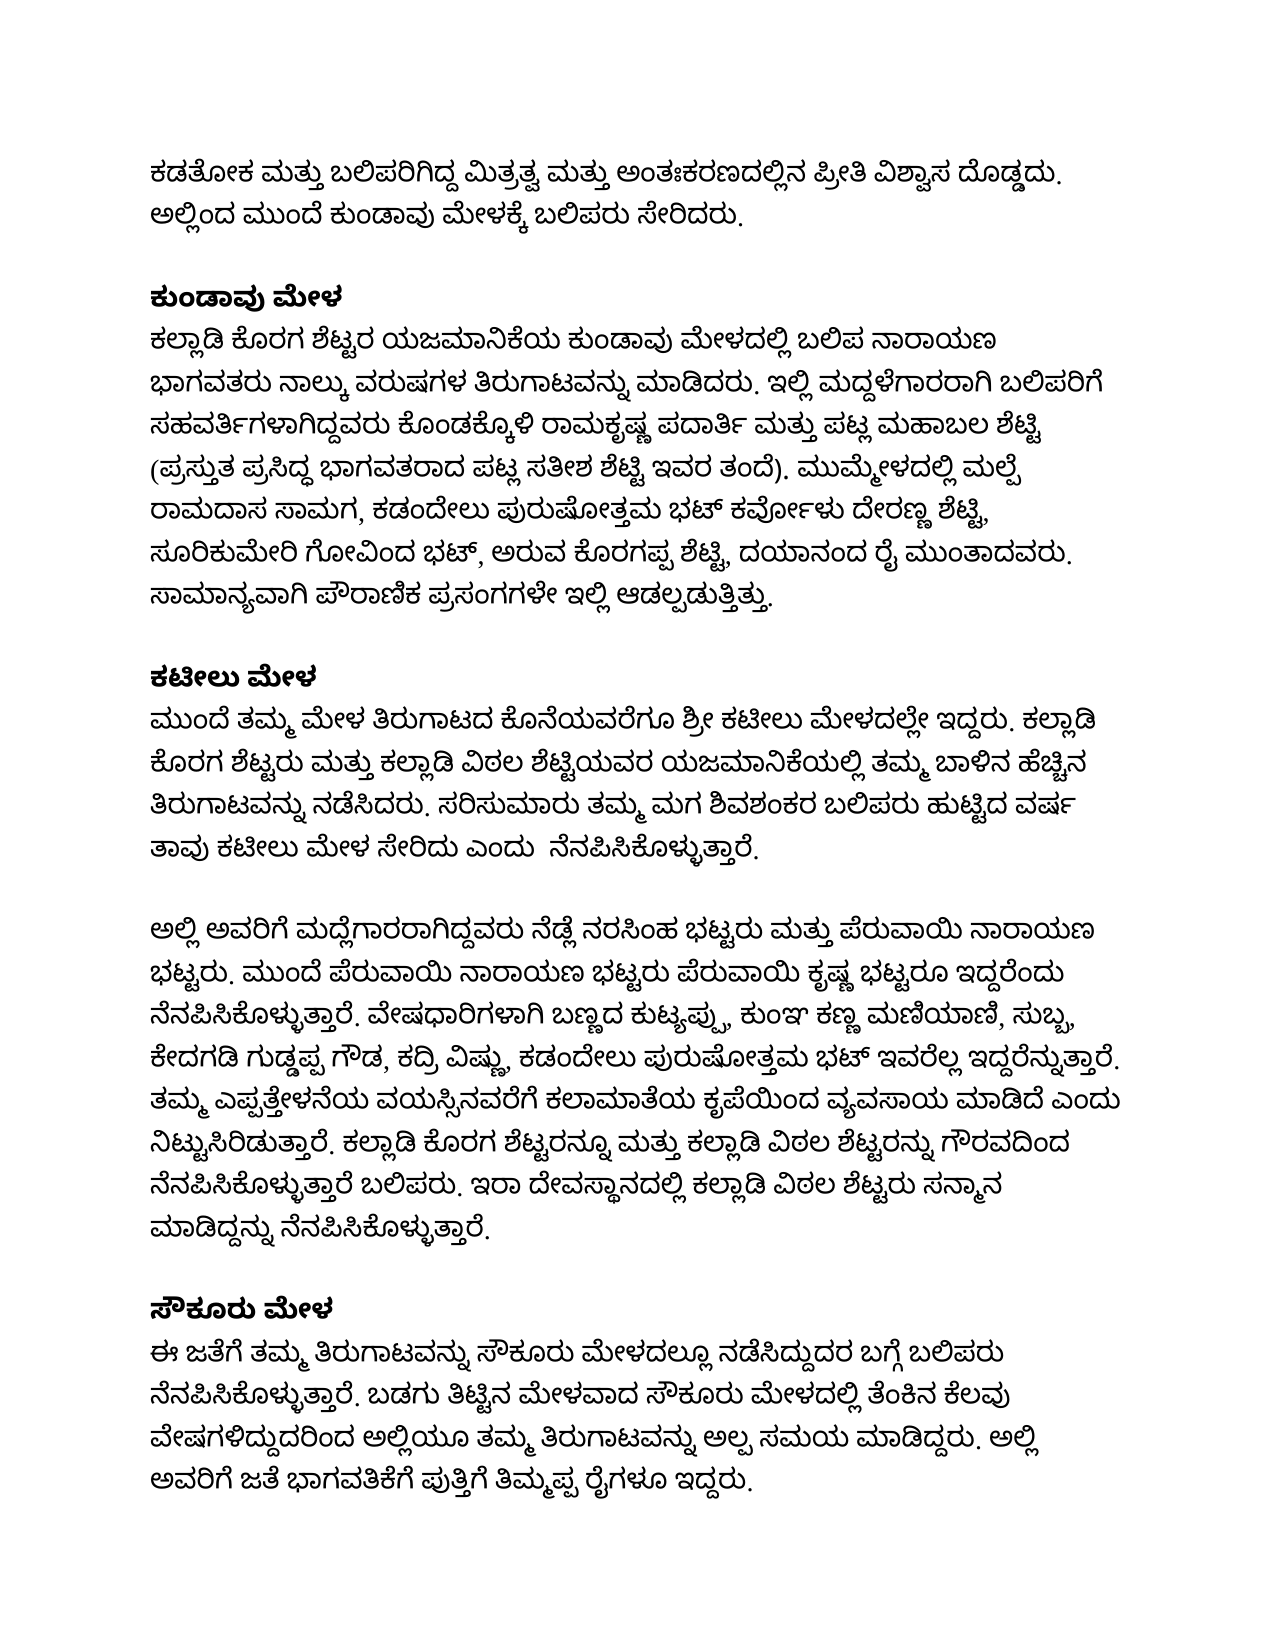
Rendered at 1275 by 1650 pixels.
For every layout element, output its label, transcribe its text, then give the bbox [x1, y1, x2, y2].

text ಕಟೀಲು ಮೇಳ [150, 655, 1125, 697]
text ಕುಂಡಾವು ಮೇಳ [150, 275, 1125, 317]
text ಈ ಜತೆಗೆ ತಮ್ಮ ತಿರುಗಾಟವನ್ನು ಸೌಕೂರು ಮೇಳದಲ್ಲೂ ನಡೆಸಿದ್ದುದರ ಬಗ್ಗೆ ಬಲಿಪರು ನೆನಪಿಸಿಕೊಳ್ಳುತ್ತಾರೆ. ಬಡಗು ತಿಟ್ಟಿನ ಮೇಳವಾದ ಸೌಕೂರು ಮೇಳದಲ್ಲಿ ತೆಂಕಿನ ಕೆಲವು ವೇಷಗಳಿದ್ದುದರಿಂದ ಅಲ್ಲಿಯೂ ತಮ್ಮ ತಿರುಗಾಟವನ್ನು ಅಲ್ಪ ಸಮಯ ಮಾಡಿದ್ದರು. ಅಲ್ಲಿ ಅವರಿಗೆ ಜತೆ ಭಾಗವತಿಕೆಗೆ ಪುತ್ತಿಗೆ ತಿಮ್ಮಪ್ಪ ರೈಗಳೂ ಇದ್ದರು. [150, 1330, 1125, 1500]
text ಸೌಕೂರು ಮೇಳ [150, 1287, 1125, 1330]
text ಕಲ್ಲಾಡಿ ಕೊರಗ ಶೆಟ್ಟರ ಯಜಮಾನಿಕೆಯ ಕುಂಡಾವು ಮೇಳದಲ್ಲಿ ಬಲಿಪ ನಾರಾಯಣ ಭಾಗವತರು ನಾಲ್ಕು ವರುಷಗಳ ತಿರುಗಾಟವನ್ನು ಮಾಡಿದರು. ಇಲ್ಲಿ ಮದ್ದಳೆಗಾರರಾಗಿ ಬಲಿಪರಿಗೆ ಸಹವರ್ತಿಗಳಾಗಿದ್ದವರು ಕೊಂಡಕ್ಕೊಳಿ ರಾಮಕೃಷ್ಣ ಪದಾರ್ತಿ ಮತ್ತು ಪಟ್ಲ ಮಹಾಬಲ ಶೆಟ್ಟಿ (ಪ್ರಸ್ತುತ ಪ್ರಸಿದ್ಧ ಭಾಗವತರಾದ ಪಟ್ಲ ಸತೀಶ ಶೆಟ್ಟಿ ಇವರ ತಂದೆ). ಮುಮ್ಮೇಳದಲ್ಲಿ ಮಲ್ಪೆ ರಾಮದಾಸ ಸಾಮಗ, ಕಡಂದೇಲು ಪುರುಷೋತ್ತಮ ಭಟ್ ಕರ್ವೋಳು ದೇರಣ್ಣ ಶೆಟ್ಟಿ, ಸೂರಿಕುಮೇರಿ ಗೋವಿಂದ ಭಟ್, ಅರುವ ಕೊರಗಪ್ಪ ಶೆಟ್ಟಿ, ದಯಾನಂದ ರೈ ಮುಂತಾದವರು. ಸಾಮಾನ್ಯವಾಗಿ ಪೌರಾಣಿಕ ಪ್ರಸಂಗಗಳೇ ಇಲ್ಲಿ ಆಡಲ್ಪಡುತ್ತಿತ್ತು. [150, 317, 1125, 615]
text ಮುಂದೆ ತಮ್ಮ ಮೇಳ ತಿರುಗಾಟದ ಕೊನೆಯವರೆಗೂ ಶ್ರೀ ಕಟೀಲು ಮೇಳದಲ್ಲೇ ಇದ್ದರು. ಕಲ್ಲಾಡಿ ಕೊರಗ ಶೆಟ್ಟರು ಮತ್ತು ಕಲ್ಲಾಡಿ ವಿಠಲ ಶೆಟ್ಟಿಯವರ ಯಜಮಾನಿಕೆಯಲ್ಲಿ ತಮ್ಮ ಬಾಳಿನ ಹೆಚ್ಚಿನ ತಿರುಗಾಟವನ್ನು ನಡೆಸಿದರು. ಸರಿಸುಮಾರು ತಮ್ಮ ಮಗ ಶಿವಶಂಕರ ಬಲಿಪರು ಹುಟ್ಟಿದ ವರ್ಷ ತಾವು ಕಟೀಲು ಮೇಳ ಸೇರಿದು ಎಂದು ನೆನಪಿಸಿಕೊಳ್ಳುತ್ತಾರೆ. [150, 697, 1125, 867]
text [150, 150, 1125, 235]
text ಅಲ್ಲಿ ಅವರಿಗೆ ಮದ್ಲೆಗಾರರಾಗಿದ್ದವರು ನೆಡ್ಲೆ ನರಸಿಂಹ ಭಟ್ಟರು ಮತ್ತು ಪೆರುವಾಯಿ ನಾರಾಯಣ ಭಟ್ಟರು. ಮುಂದೆ ಪೆರುವಾಯಿ ನಾರಾಯಣ ಭಟ್ಟರು ಪೆರುವಾಯಿ ಕೃಷ್ಣ ಭಟ್ಟರೂ ಇದ್ದರೆಂದು ನೆನಪಿಸಿಕೊಳ್ಳುತ್ತಾರೆ. ವೇಷಧಾರಿಗಳಾಗಿ ಬಣ್ಣದ ಕುಟ್ಯಪ್ಪು, ಕುಂಞ ಕಣ್ಣ ಮಣಿಯಾಣಿ, ಸುಬ್ಬ, ಕೇದಗಡಿ ಗುಡ್ಡಪ್ಪ ಗೌಡ, ಕದ್ರಿ ವಿಷ್ಣು, ಕಡಂದೇಲು ಪುರುಷೋತ್ತಮ ಭಟ್ ಇವರೆಲ್ಲ ಇದ್ದರೆನ್ನುತ್ತಾರೆ. ತಮ್ಮ ಎಪ್ಪತ್ತೇಳನೆಯ ವಯಸ್ಸಿನವರೆಗೆ ಕಲಾಮಾತೆಯ ಕೃಪೆಯಿಂದ ವ್ಯವಸಾಯ ಮಾಡಿದೆ ಎಂದು ನಿಟ್ಟುಸಿರಿಡುತ್ತಾರೆ. ಕಲ್ಲಾಡಿ ಕೊರಗ ಶೆಟ್ಟರನ್ನೂ ಮತ್ತು ಕಲ್ಲಾಡಿ ವಿಠಲ ಶೆಟ್ಟರನ್ನು ಗೌರವದಿಂದ ನೆನಪಿಸಿಕೊಳ್ಳುತ್ತಾರೆ ಬಲಿಪರು. ಇರಾ ದೇವಸ್ಥಾನದಲ್ಲಿ ಕಲ್ಲಾಡಿ ವಿಠಲ ಶೆಟ್ಟರು ಸನ್ಮಾನ ಮಾಡಿದ್ದನ್ನು ನೆನಪಿಸಿಕೊಳ್ಳುತ್ತಾರೆ. [150, 907, 1125, 1247]
